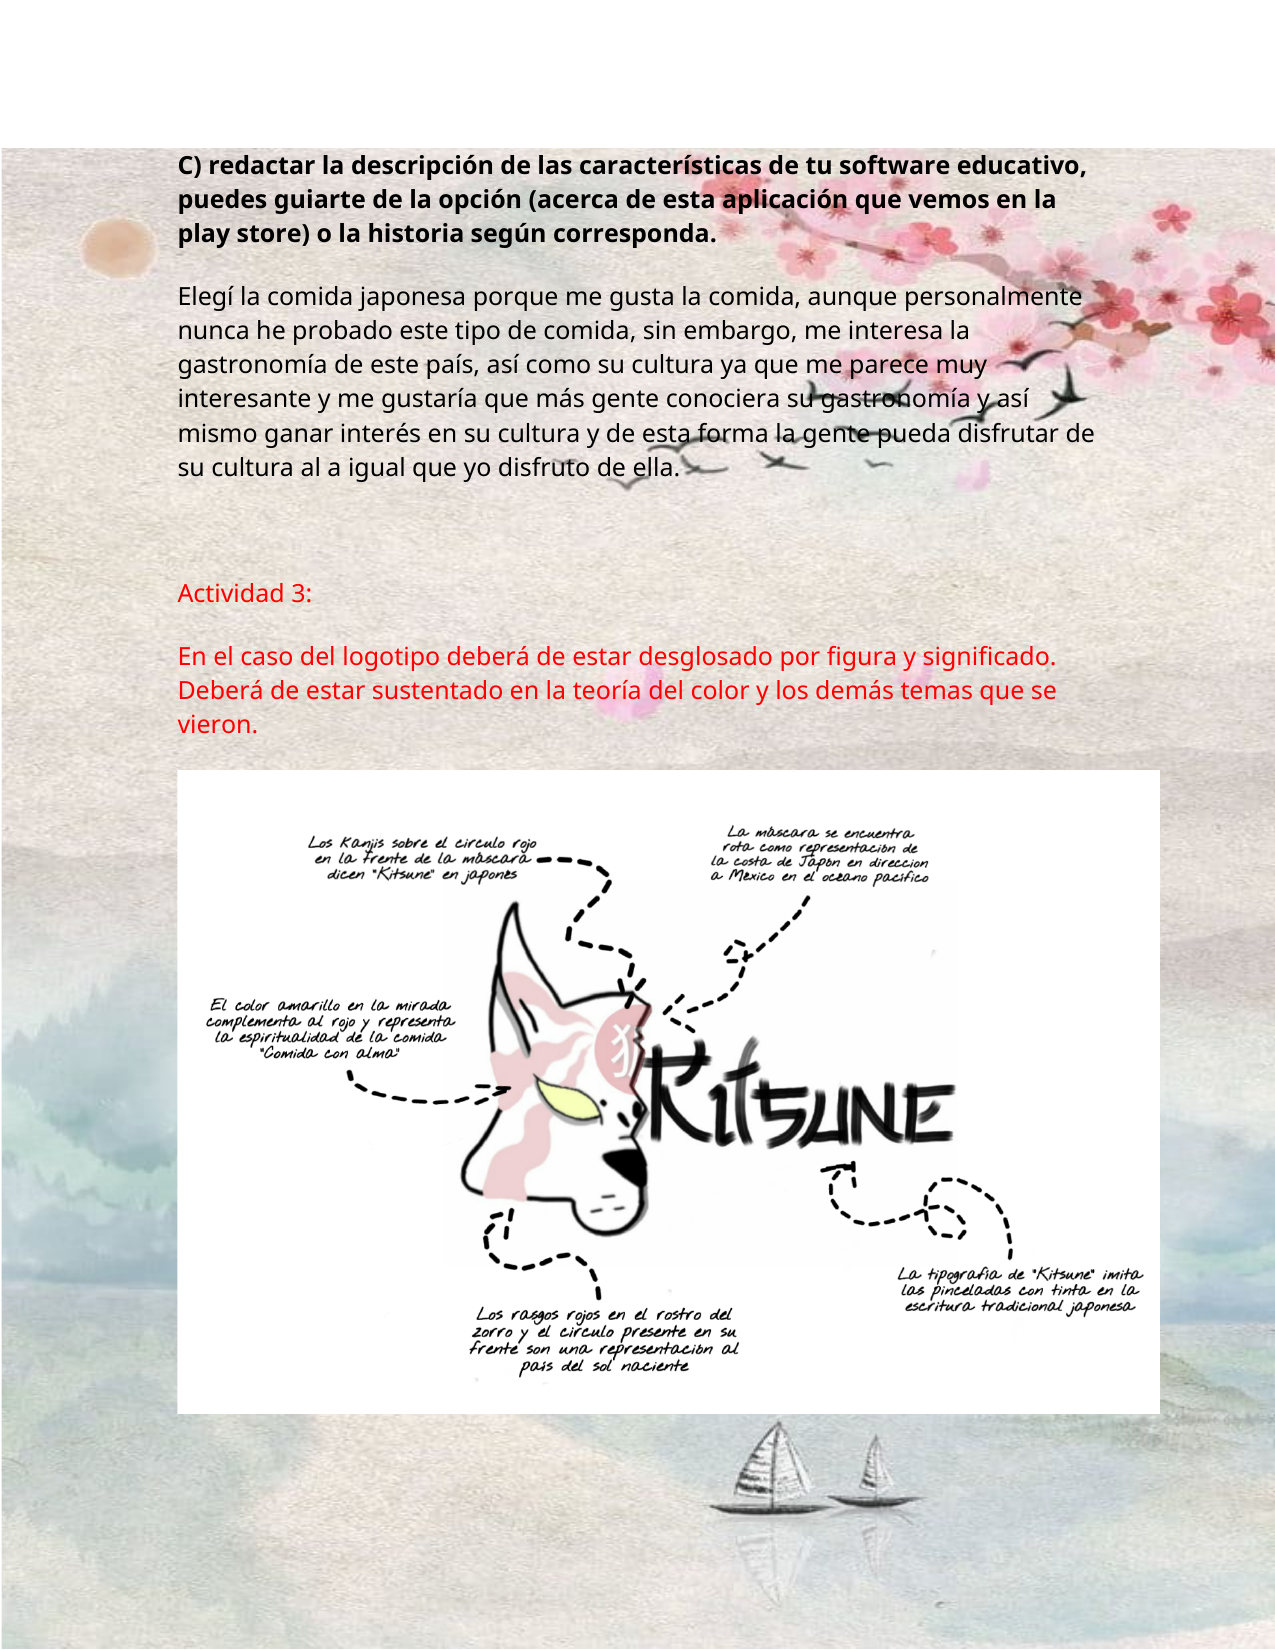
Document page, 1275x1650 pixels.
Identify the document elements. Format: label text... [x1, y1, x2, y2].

text Actividad 3: [177, 576, 1098, 610]
text Elegí la comida japonesa porque me gusta la comida, aunque personalmente nunca he probado este tipo de comida, sin embargo, me interesa la gastronomía de este país, así como su cultura ya que me parece muy interesante y me gustaría que más gente conociera su gastronomía y así mismo ganar interés en su cultura y de esta forma la gente pueda disfrutar de su cultura al a igual que yo disfruto de ella. [177, 279, 1098, 483]
text C) redactar la descripción de las características de tu software educativo, puedes guiarte de la opción (acerca de esta aplicación que vemos en la play store) o la historia según corresponda. [177, 148, 1098, 250]
picture [1, 148, 1275, 1649]
text En el caso del logotipo deberá de estar desglosado por figura y significado. Deberá de estar sustentado en la teoría del color y los demás temas que se vieron. [177, 639, 1098, 741]
